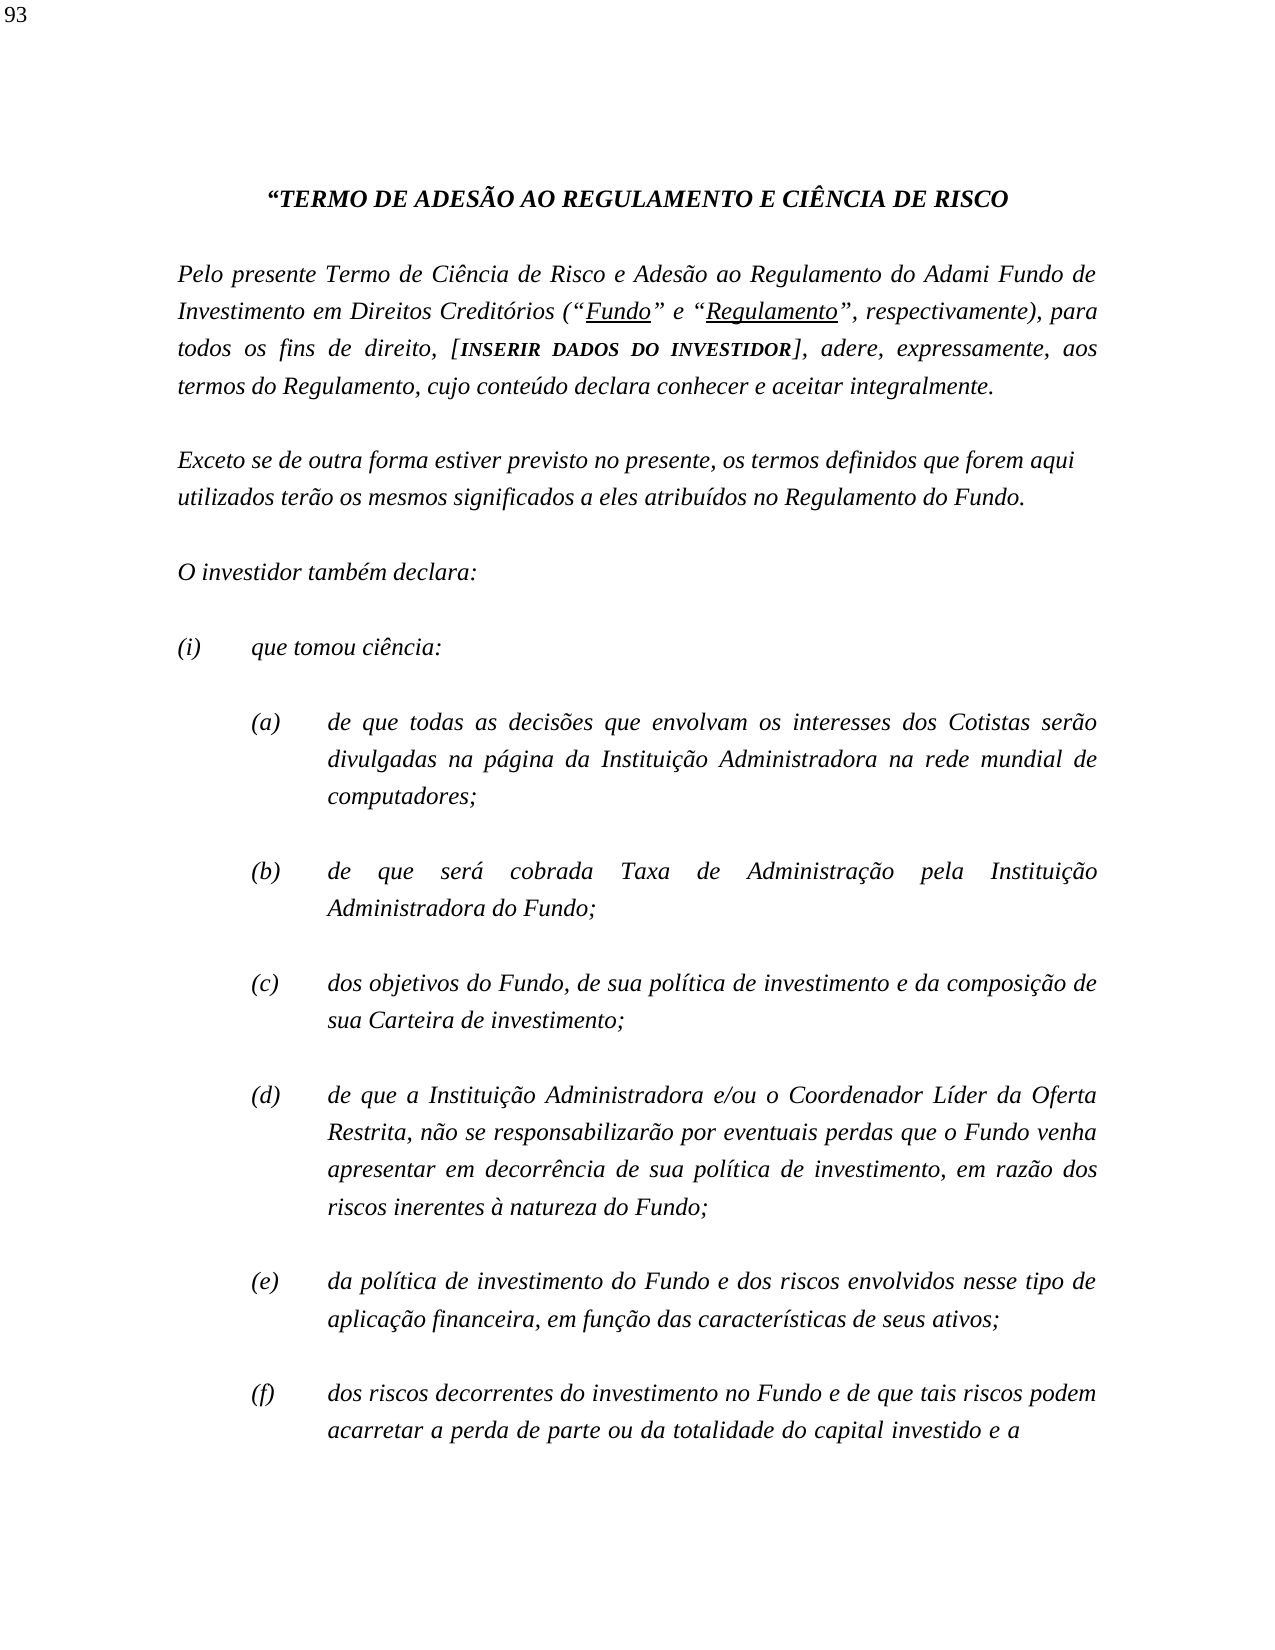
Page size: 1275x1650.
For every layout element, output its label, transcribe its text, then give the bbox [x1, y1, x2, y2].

list dos riscos decorrentes do investimento no Fundo e de que tais riscos podem acarretar a perda de parte ou da totalidade do capital investido e a [251, 1378, 1098, 1444]
text Exceto se de outra forma estiver previsto no presente, os termos definidos que forem aqui utilizados terão os mesmos significados a eles atribuídos no Regulamento do Fundo. [177, 445, 1102, 511]
text Pelo presente Termo de Ciência de Risco e Adesão ao Regulamento do Adami Fundo de Investimento em Direitos Creditórios (“Fundo” e “Regulamento”, respectivamente), para todos os fins de direito, [INSERIR DADOS DO INVESTIDOR], adere, expressamente, aos termos do Regulamento, cujo conteúdo declara conhecer e aceitar integralmente. [177, 259, 1098, 399]
list dos objetivos do Fundo, de sua política de investimento e da composição de sua Carteira de investimento; [251, 968, 1098, 1034]
list de que a Instituição Administradora e/ou o Coordenador Líder da Oferta Restrita, não se responsabilizarão por eventuais perdas que o Fundo venha apresentar em decorrência de sua política de investimento, em razão dos riscos inerentes à natureza do Fundo; [251, 1080, 1098, 1221]
list de que todas as decisões que envolvam os interesses dos Cotistas serão divulgadas na página da Instituição Administradora na rede mundial de computadores; [251, 707, 1098, 810]
text O investidor também declara: [177, 557, 1196, 586]
list que tomou ciência: [177, 632, 1196, 661]
list da política de investimento do Fundo e dos riscos envolvidos nesse tipo de aplicação financeira, em função das características de seus ativos; [251, 1266, 1097, 1332]
subtitle “TERMO DE ADESÃO AO REGULAMENTO E CIÊNCIA DE RISCO [266, 184, 1196, 213]
list de que será cobrada Taxa de Administração pela Instituição Administradora do Fundo; [251, 856, 1098, 922]
